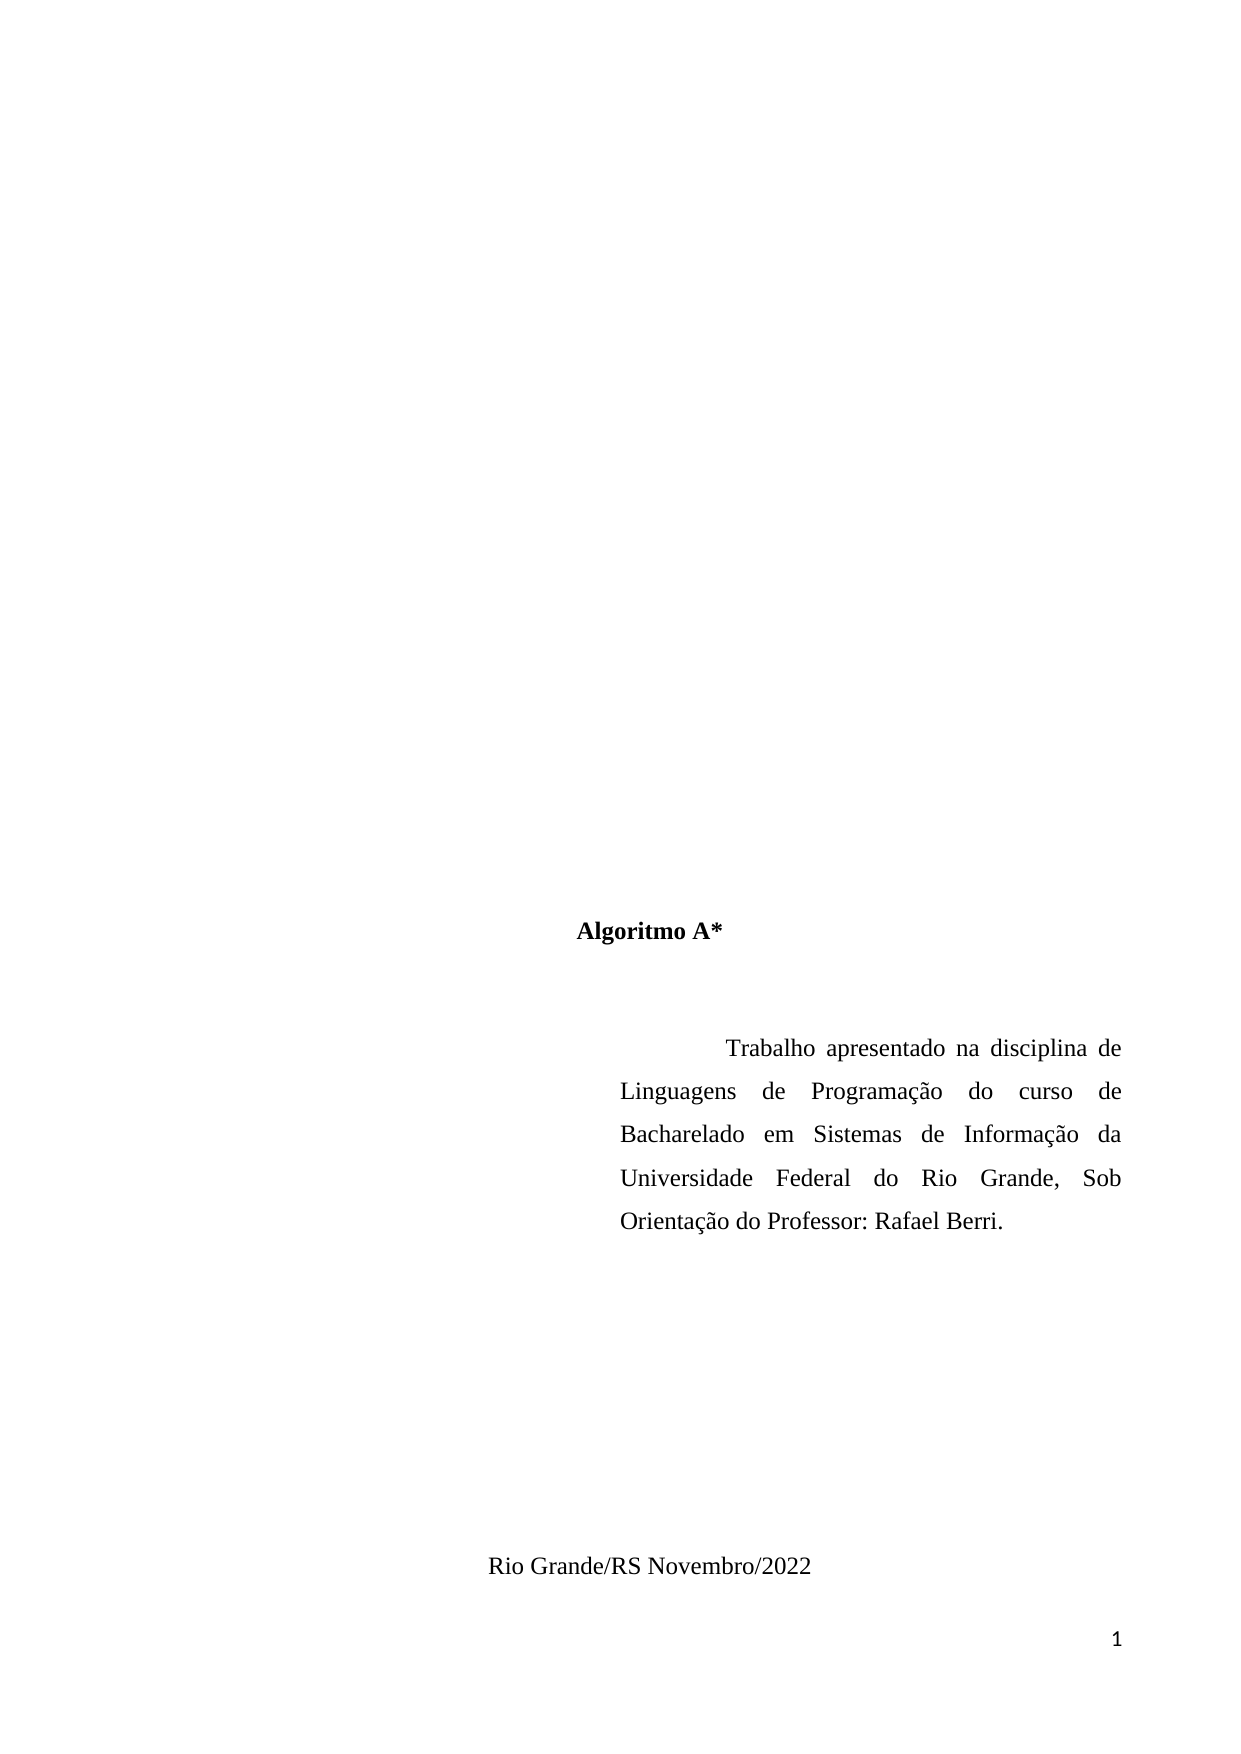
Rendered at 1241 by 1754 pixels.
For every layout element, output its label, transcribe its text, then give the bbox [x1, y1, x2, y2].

subtitle Algoritmo A* [177, 916, 1122, 945]
text Rio Grande/RS Novembro/2022 [177, 1551, 1122, 1579]
text Trabalho apresentado na disciplina de Linguagens de Programação do curso de Bacharelado em Sistemas de Informação da Universidade Federal do Rio Grande, Sob Orientação do Professor: Rafael Berri. [620, 1033, 1122, 1234]
